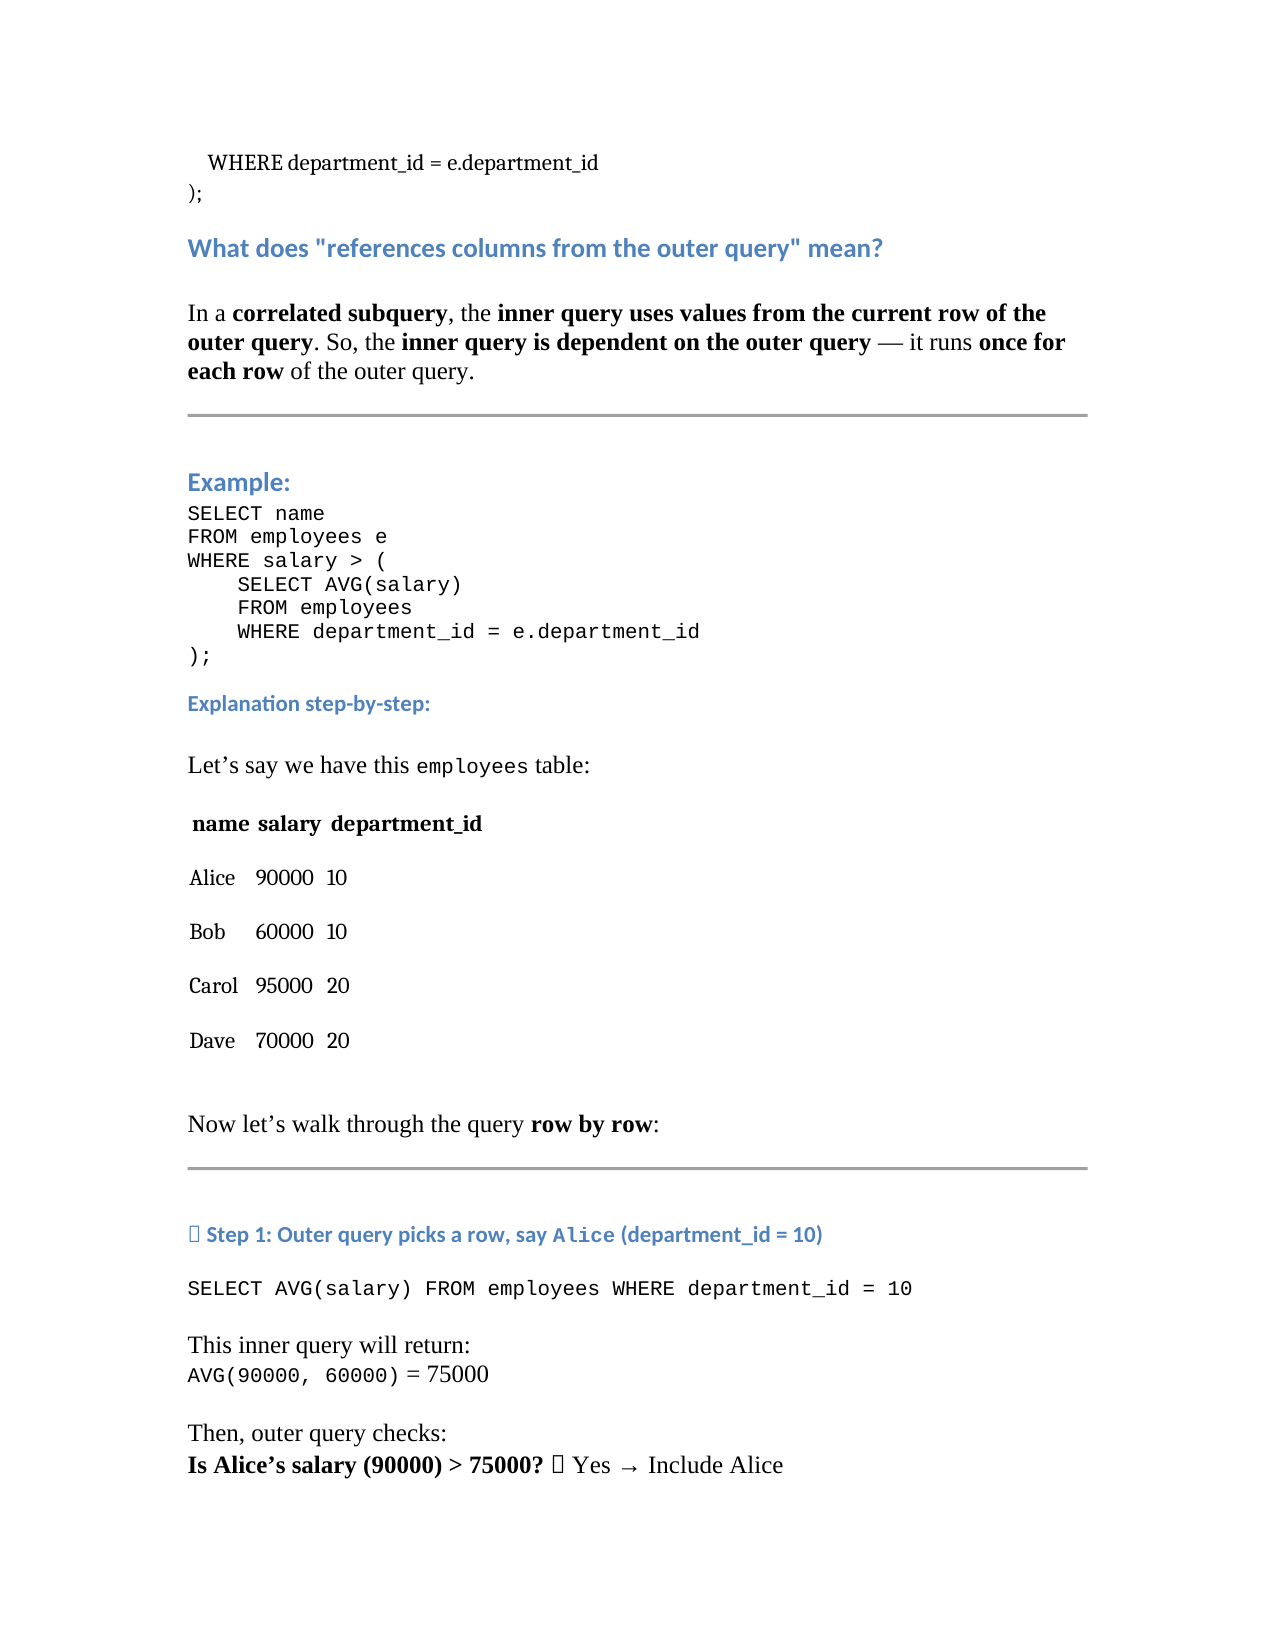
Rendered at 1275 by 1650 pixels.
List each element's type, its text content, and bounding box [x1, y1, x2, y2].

table_cell Alice [188, 863, 254, 917]
table_header salary [254, 809, 325, 863]
table_cell 20 [325, 1026, 488, 1080]
table_cell 60000 [254, 918, 325, 972]
subtitle 🔹 Step 1: Outer query picks a row, say Alice (department_id = 10) [187, 1218, 1087, 1249]
table_cell Carol [188, 972, 254, 1026]
table_cell Bob [188, 918, 254, 972]
subtitle Example: [187, 465, 1087, 498]
text WHERE salary > ( [187, 550, 1087, 574]
subtitle What does "references columns from the outer query" mean? [187, 231, 1087, 264]
table_header department_id [325, 809, 488, 863]
table_cell Dave [188, 1026, 254, 1080]
text SELECT name [187, 503, 1087, 526]
table_cell 70000 [254, 1026, 325, 1080]
subtitle Explanation step-by-step: [187, 689, 1087, 717]
table_cell 95000 [254, 972, 325, 1026]
text Let’s say we have this employees table: [187, 750, 1087, 780]
text SELECT AVG(salary) [187, 574, 1087, 597]
text ); [187, 644, 1087, 668]
text Then, outer query checks: Is Alice’s salary (90000) > 75000? ✅ Yes → Include Alice [187, 1418, 1087, 1481]
table_header name [188, 809, 254, 863]
text WHERE department_id = e.department_id [187, 621, 1087, 644]
table_cell 10 [325, 918, 488, 972]
table_cell 20 [325, 972, 488, 1026]
text FROM employees [187, 597, 1087, 621]
text In a correlated subquery, the inner query uses values from the current row of the outer query. So, the inner query is dependent on the outer query — it runs once for each row of the outer query. [187, 298, 1087, 384]
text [187, 1278, 1087, 1301]
text Now let’s walk through the query row by row: [187, 1109, 1087, 1138]
text FROM employees e [187, 526, 1087, 550]
table_cell 10 [325, 863, 488, 917]
table_cell 90000 [254, 863, 325, 917]
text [187, 150, 1087, 207]
text This inner query will return: AVG(90000, 60000) = 75000 [187, 1331, 1087, 1389]
